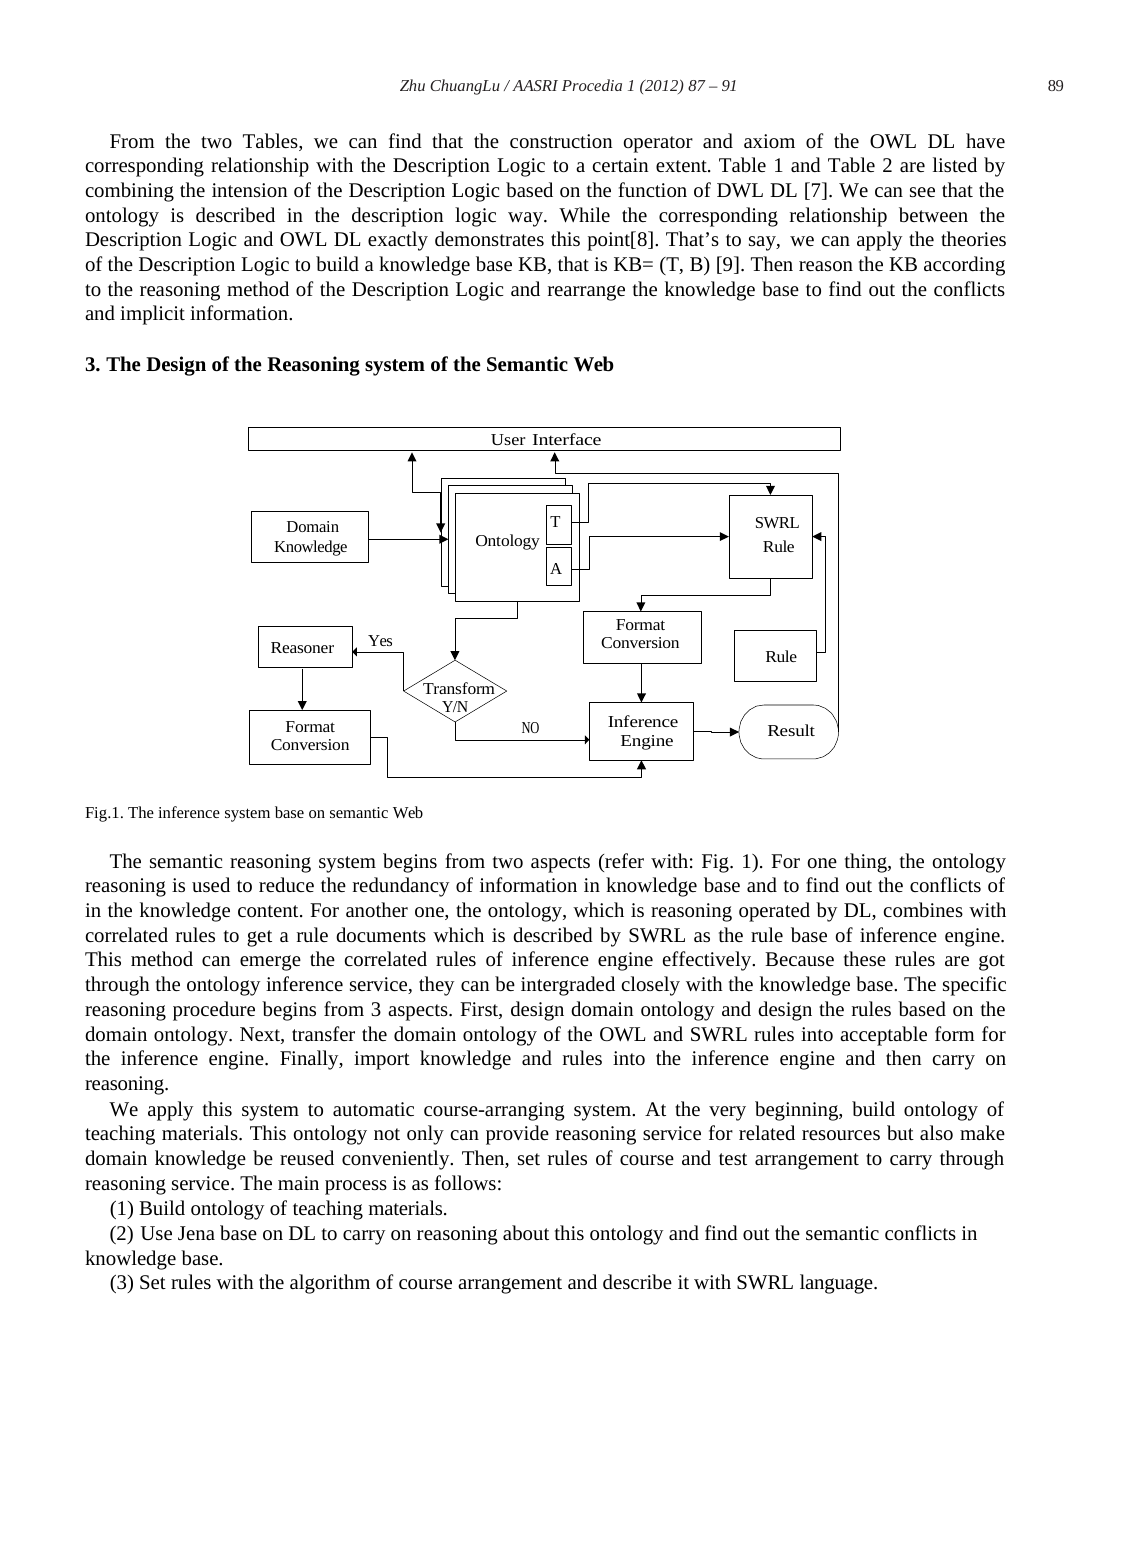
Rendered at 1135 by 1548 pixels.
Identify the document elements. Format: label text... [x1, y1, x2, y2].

text We apply this system to automatic course-arranging system. At the very beginning, build ontology of teaching materials. This ontology not only can provide reasoning service for related resources but also make domain knowledge be reused conveniently. Then, set rules of course and test arrangement to carry through reasoning service. The main process is as follows: [85, 1097, 1006, 1195]
list Set rules with the algorithm of course arrangement and describe it with SWRL language. [109, 1270, 1036, 1294]
list Build ontology of teaching materials. [109, 1196, 1036, 1220]
subtitle The Design of the Reasoning system of the Semantic Web [85, 352, 1036, 376]
text Fig.1. The inference system base on semantic Web [85, 803, 1036, 822]
list Use Jena base on DL to carry on reasoning about this ontology and find out the semantic conflicts in knowledge base. [85, 1221, 1006, 1269]
text From the two Tables, we can find that the construction operator and axiom of the OWL DL have corresponding relationship with the Description Logic to a certain extent. Table 1 and Table 2 are listed by combining the intension of the Description Logic based on the function of DWL DL [7]. We can see that the ontology is described in the description logic way. While the corresponding relationship between the Description Logic and OWL DL exactly demonstrates this point[8]. That’s to say, we can apply the theories of the Description Logic to build a knowledge base KB, that is KB= (T, B) [9]. Then reason the KB according to the reasoning method of the Description Logic and rearrange the knowledge base to find out the conflicts and implicit information. [85, 128, 1007, 325]
text The semantic reasoning system begins from two aspects (refer with: Fig. 1). For one thing, the ontology reasoning is used to reduce the redundancy of information in knowledge base and to find out the conflicts of in the knowledge content. For another one, the ontology, which is reasoning operated by DL, combines with correlated rules to get a rule documents which is described by SWRL as the rule base of inference engine. This method can emerge the correlated rules of inference engine effectively. Because these rules are got through the ontology inference service, they can be intergraded closely with the knowledge base. The specific reasoning procedure begins from 3 aspects. First, design domain ontology and design the rules based on the domain ontology. Next, transfer the domain ontology of the OWL and SWRL rules into acceptable form for the inference engine. Finally, import knowledge and rules into the inference engine and then carry on reasoning. [85, 849, 1007, 1095]
